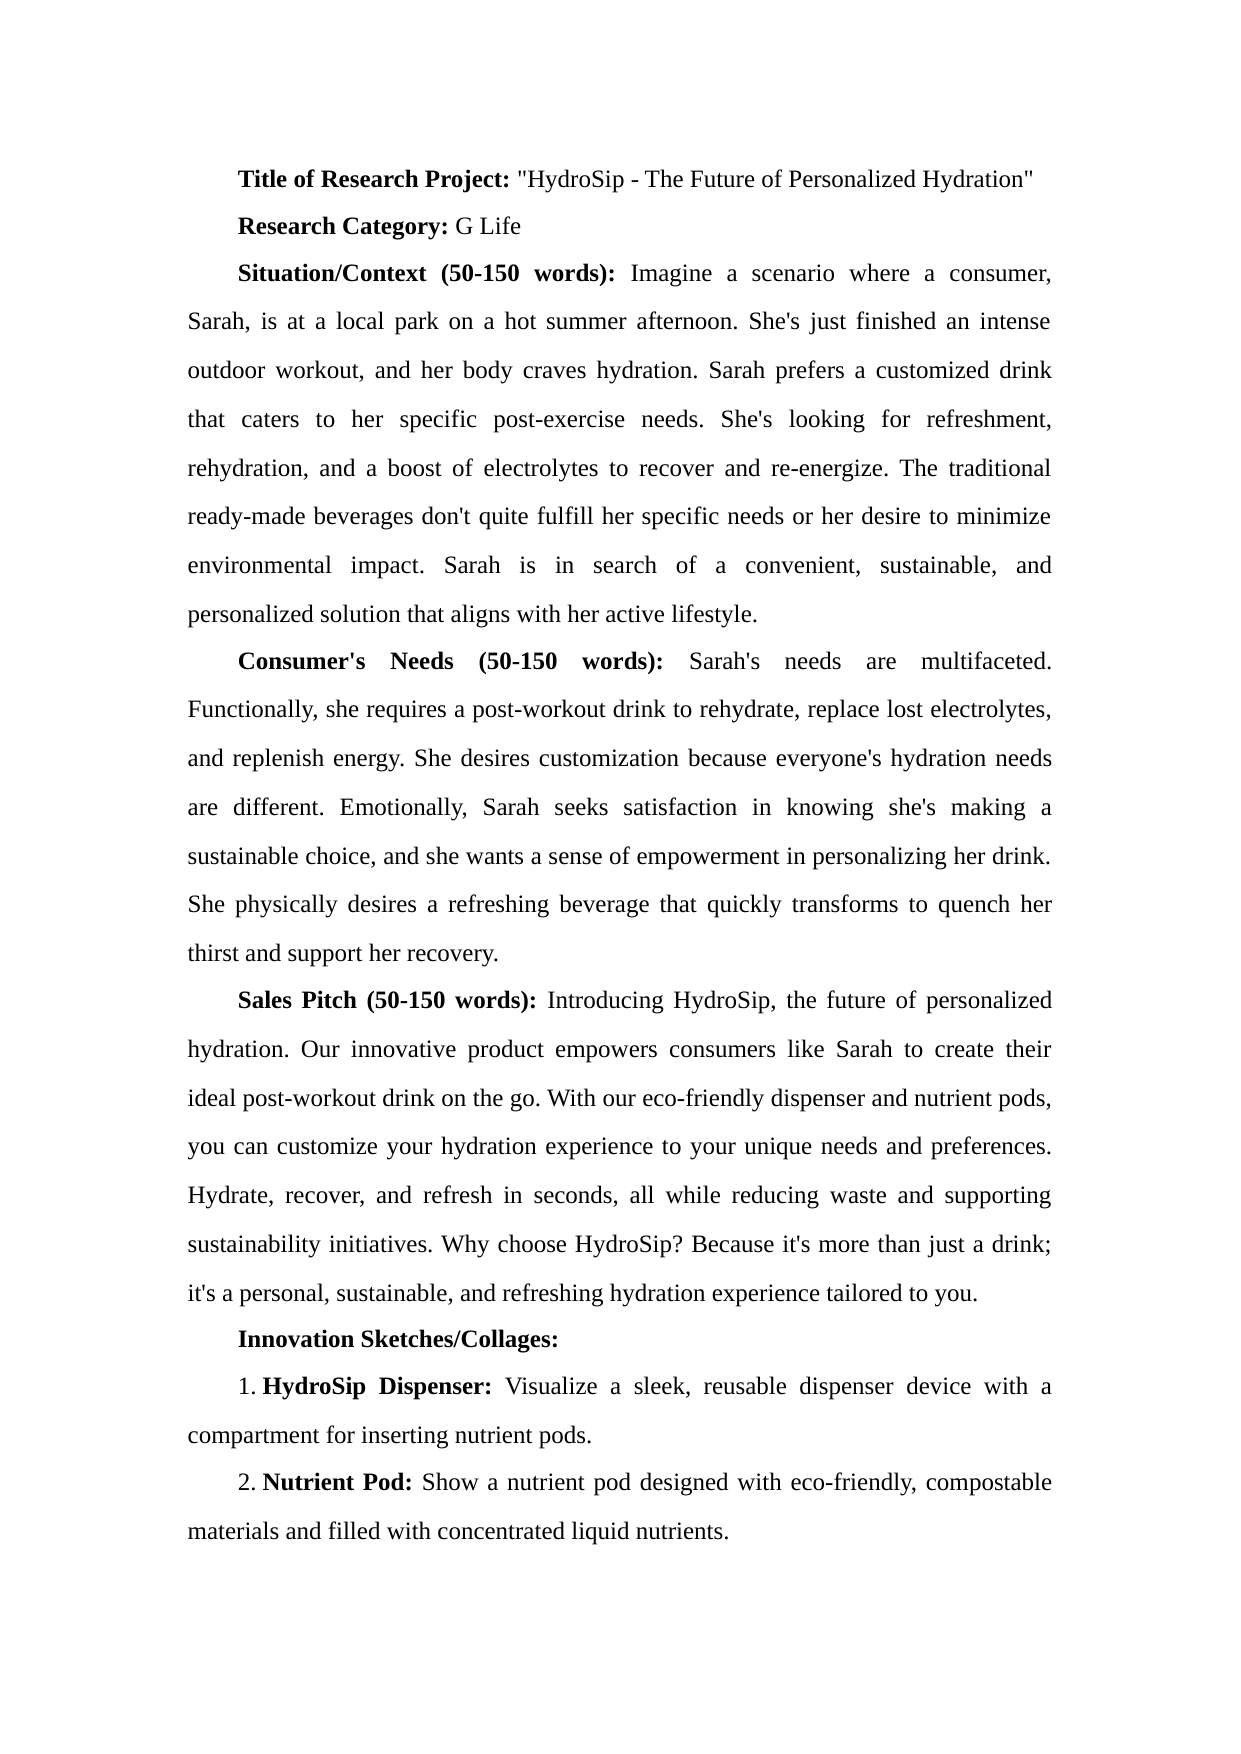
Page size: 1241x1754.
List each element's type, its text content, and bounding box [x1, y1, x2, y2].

text Innovation Sketches/Collages: [187, 1323, 1053, 1355]
text Research Category: G Life [187, 209, 1053, 241]
list Nutrient Pod: Show a nutrient pod designed with eco-friendly, compostable materials and filled with concentrated liquid nutrients. [187, 1465, 1053, 1546]
text Situation/Context (50-150 words): Imagine a scenario where a consumer, Sarah, is at a local park on a hot summer afternoon. She's just finished an intense outdoor workout, and her body craves hydration. Sarah prefers a customized drink that caters to her specific post-exercise needs. She's looking for refreshment, rehydration, and a boost of electrolytes to recover and re-energize. The traditional ready-made beverages don't quite fulfill her specific needs or her desire to minimize environmental impact. Sarah is in search of a convenient, sustainable, and personalized solution that aligns with her active lifestyle. [187, 256, 1053, 629]
list HydroSip Dispenser: Visualize a sleek, reusable dispenser device with a compartment for inserting nutrient pods. [187, 1369, 1053, 1451]
text Sales Pitch (50-150 words): Introducing HydroSip, the future of personalized hydration. Our innovative product empowers consumers like Sarah to create their ideal post-workout drink on the go. With our eco-friendly dispenser and nutrient pods, you can customize your hydration experience to your unique needs and preferences. Hydrate, recover, and refresh in seconds, all while reducing waste and supporting sustainability initiatives. Why choose HydroSip? Because it's more than just a drink; it's a personal, sustainable, and refreshing hydration experience tailored to you. [187, 983, 1053, 1308]
text Title of Research Project: "HydroSip - The Future of Personalized Hydration" [187, 162, 1053, 194]
text Consumer's Needs (50-150 words): Sarah's needs are multifaceted. Functionally, she requires a post-workout drink to rehydrate, replace lost electrolytes, and replenish energy. She desires customization because everyone's hydration needs are different. Emotionally, Sarah seeks satisfaction in knowing she's making a sustainable choice, and she wants a sense of empowerment in personalizing her drink. She physically desires a refreshing beverage that quickly transforms to quench her thirst and support her recovery. [187, 644, 1053, 969]
